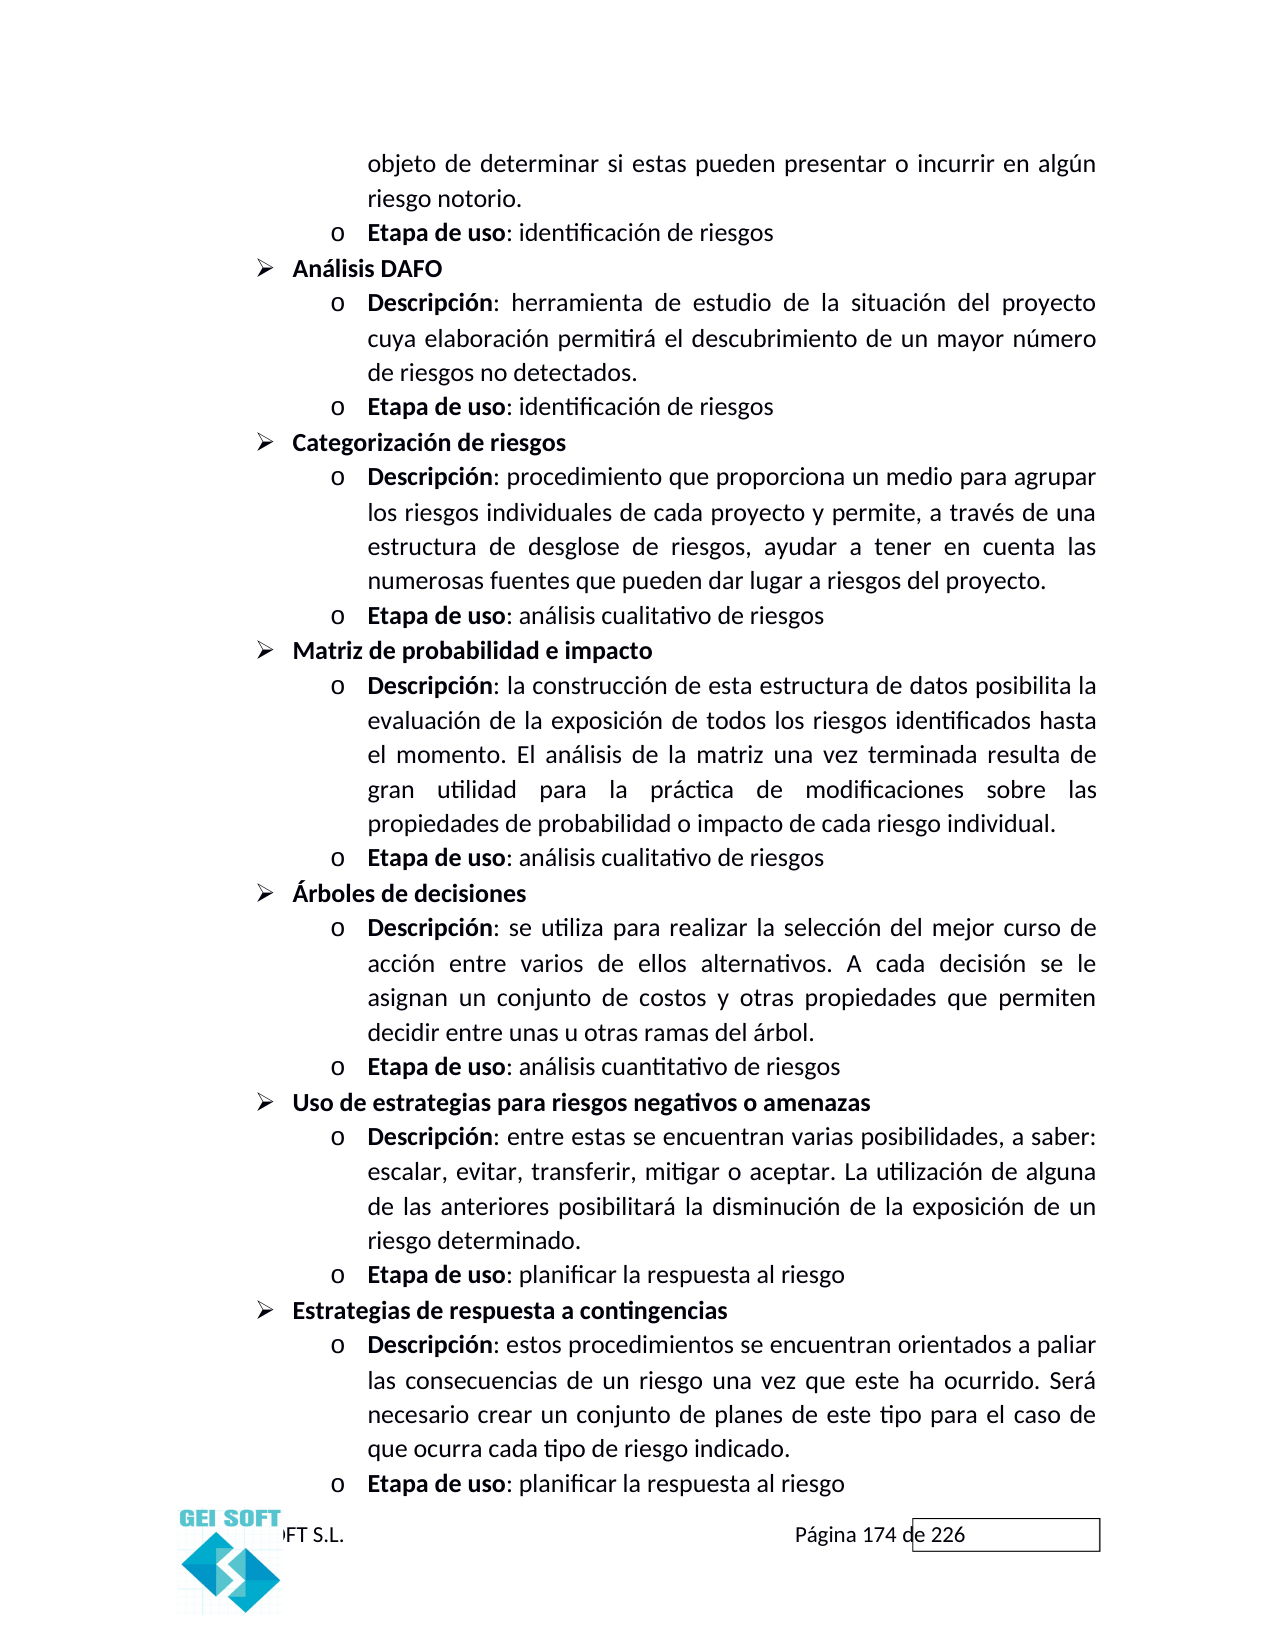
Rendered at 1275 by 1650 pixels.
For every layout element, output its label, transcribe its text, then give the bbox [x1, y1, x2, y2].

list Etapa de uso: análisis cualitativo de riesgos [330, 841, 1098, 874]
list Análisis DAFO [255, 252, 1098, 284]
list Árboles de decisiones [255, 877, 1098, 909]
list Etapa de uso: análisis cualitativo de riesgos [330, 599, 1098, 632]
list Descripción: se utiliza para realizar la selección del mejor curso de acción entre varios de ellos alternativos. A cada decisión se le asignan un conjunto de costos y otras propiedades que permiten decidir entre unas u otras ramas del árbol. [330, 911, 1098, 1047]
list Etapa de uso: análisis cuantitativo de riesgos [330, 1050, 1098, 1083]
list Etapa de uso: identificación de riesgos [330, 390, 1098, 423]
list Etapa de uso: planificar la respuesta al riesgo [330, 1258, 1098, 1291]
list Descripción: procedimiento que proporciona un medio para agrupar los riesgos individuales de cada proyecto y permite, a través de una estructura de desglose de riesgos, ayudar a tener en cuenta las numerosas fuentes que pueden dar lugar a riesgos del proyecto. [330, 460, 1098, 596]
picture [912, 1518, 1102, 1553]
list Matriz de probabilidad e impacto [255, 634, 1098, 666]
list Descripción: la construcción de esta estructura de datos posibilita la evaluación de la exposición de todos los riesgos identificados hasta el momento. El análisis de la matriz una vez terminada resulta de gran utilidad para la práctica de modificaciones sobre las propiedades de probabilidad o impacto de cada riesgo individual. [330, 669, 1098, 839]
list Estrategias de respuesta a contingencias [255, 1294, 1098, 1326]
list Etapa de uso: planificar la respuesta al riesgo [330, 1467, 1098, 1500]
list Descripción: entre estas se encuentran varias posibilidades, a saber: escalar, evitar, transferir, mitigar o aceptar. La utilización de alguna de las anteriores posibilitará la disminución de la exposición de un riesgo determinado. [330, 1120, 1098, 1256]
list Etapa de uso: identificación de riesgos [330, 216, 1098, 249]
list Descripción: herramienta de estudio de la situación del proyecto cuya elaboración permitirá el descubrimiento de un mayor número de riesgos no detectados. [330, 286, 1098, 388]
list Descripción: estos procedimientos se encuentran orientados a paliar las consecuencias de un riesgo una vez que este ha ocurrido. Será necesario crear un conjunto de planes de este tipo para el caso de que ocurra cada tipo de riesgo indicado. [330, 1328, 1098, 1464]
list Uso de estrategias para riesgos negativos o amenazas [255, 1086, 1098, 1117]
list Categorización de riesgos [255, 426, 1098, 458]
picture [177, 1507, 284, 1615]
